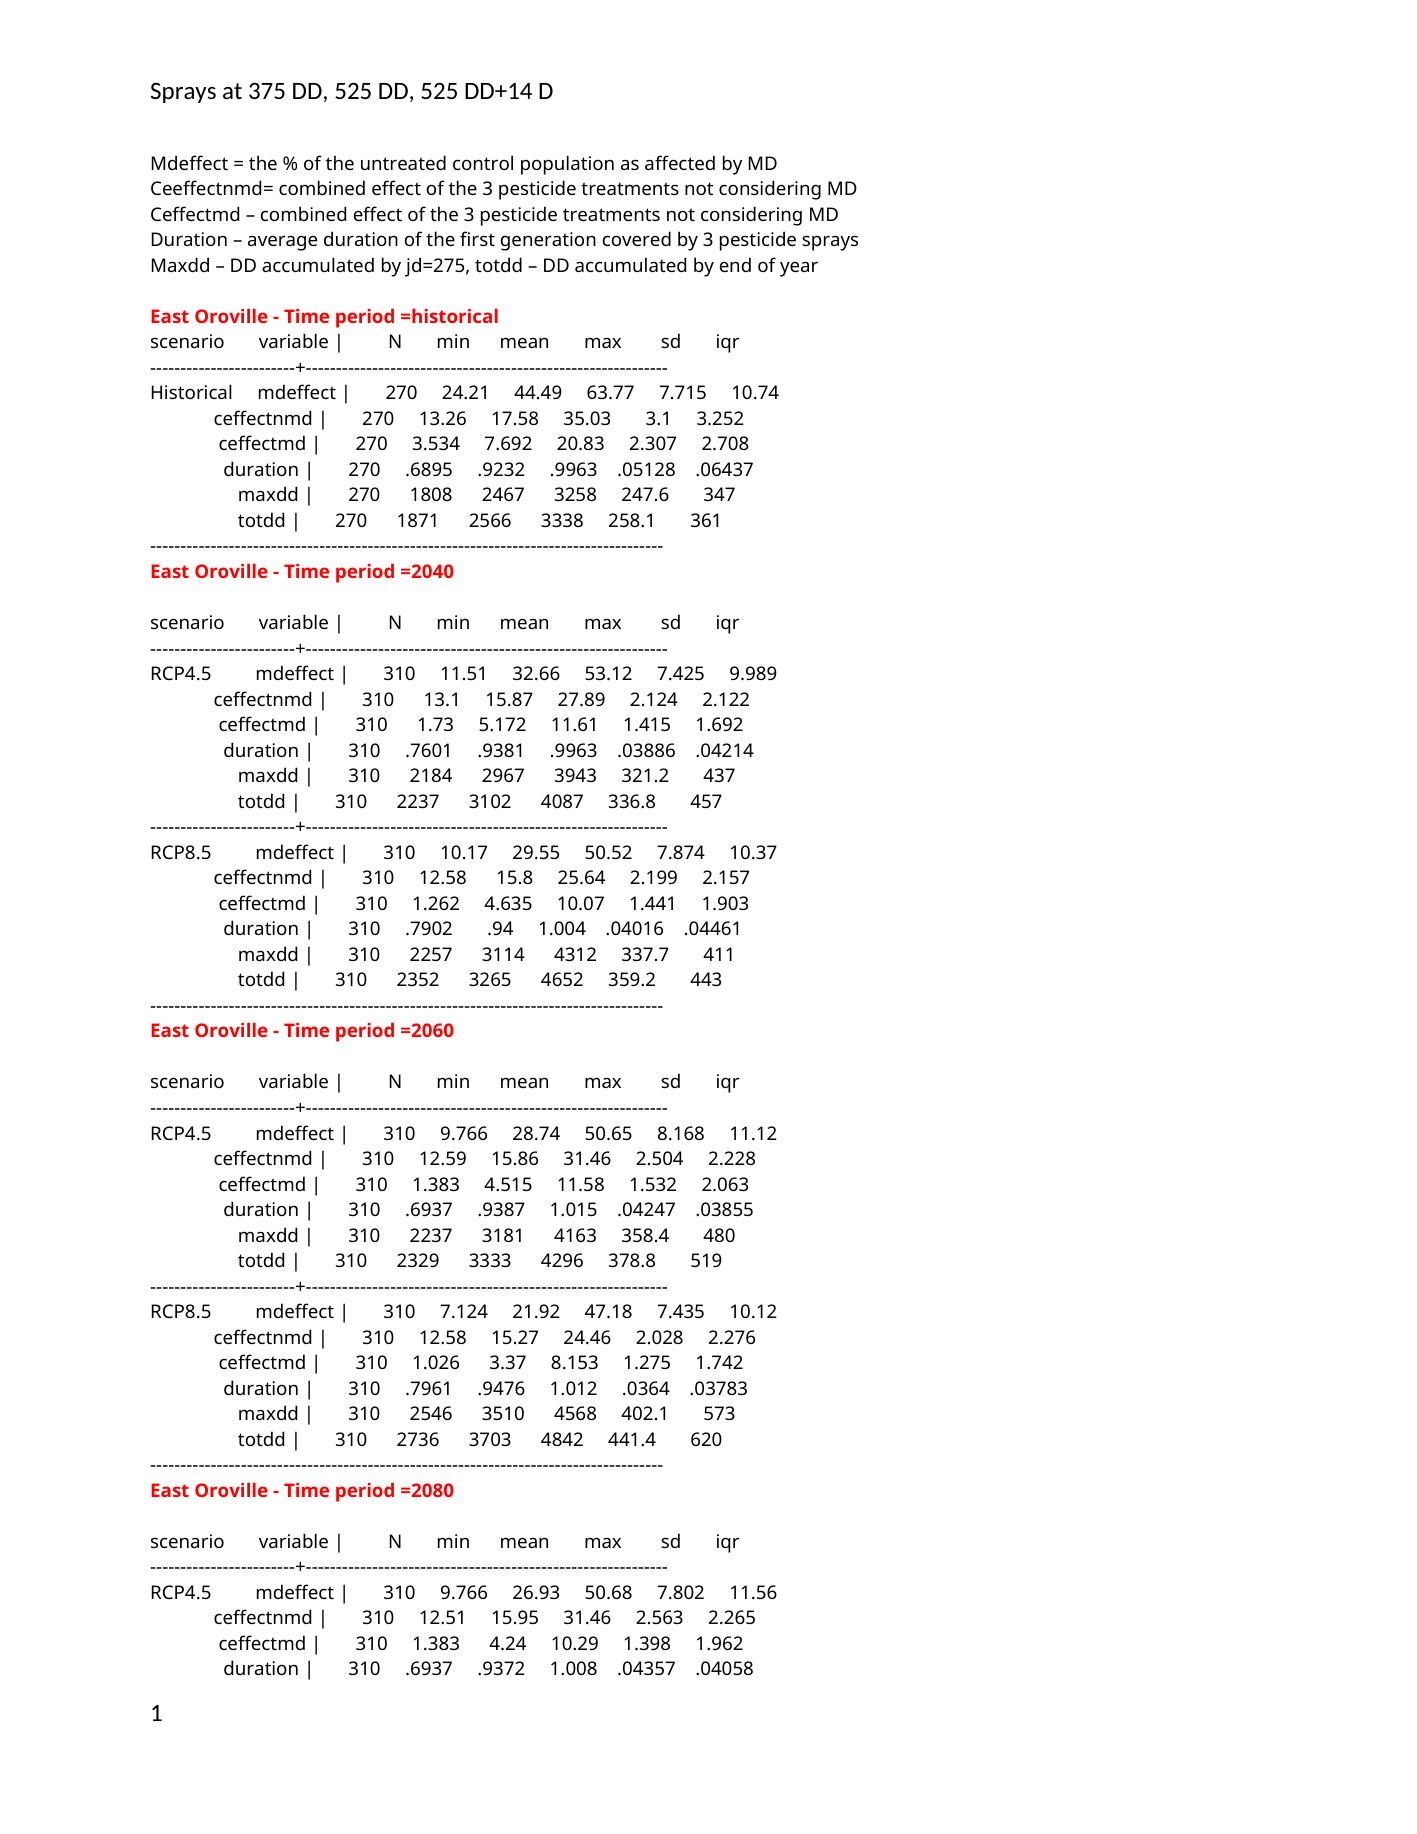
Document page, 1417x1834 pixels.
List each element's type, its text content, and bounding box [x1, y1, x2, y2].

text ------------------------+------------------------------------------------------------ [150, 1094, 1267, 1120]
text duration | 310 .6937 .9387 1.015 .04247 .03855 [150, 1196, 1267, 1222]
text Ceffectmd – combined effect of the 3 pesticide treatments not considering MD [150, 201, 1267, 227]
text ------------------------+------------------------------------------------------------ [150, 354, 1267, 380]
text RCP4.5 mdeffect | 310 9.766 26.93 50.68 7.802 11.56 [150, 1579, 1267, 1605]
text maxdd | 310 2237 3181 4163 358.4 480 [150, 1222, 1267, 1247]
text totdd | 310 2352 3265 4652 359.2 443 [150, 967, 1267, 992]
text duration | 310 .7601 .9381 .9963 .03886 .04214 [150, 737, 1267, 762]
text ------------------------+------------------------------------------------------------ [150, 813, 1267, 839]
text East Oroville - Time period =2040 [150, 558, 1267, 584]
text East Oroville - Time period =2080 [150, 1477, 1267, 1503]
text maxdd | 270 1808 2467 3258 247.6 347 [150, 482, 1267, 507]
text East Oroville - Time period =historical [150, 303, 1267, 329]
text duration | 270 .6895 .9232 .9963 .05128 .06437 [150, 456, 1267, 482]
text duration | 310 .7902 .94 1.004 .04016 .04461 [150, 916, 1267, 941]
text ceffectnmd | 310 13.1 15.87 27.89 2.124 2.122 [150, 686, 1267, 711]
text Duration – average duration of the first generation covered by 3 pesticide sprays [150, 227, 1267, 252]
text maxdd | 310 2257 3114 4312 337.7 411 [150, 941, 1267, 967]
text ceffectmd | 310 1.262 4.635 10.07 1.441 1.903 [150, 890, 1267, 916]
text ------------------------------------------------------------------------------------- [150, 533, 1267, 558]
text ceffectmd | 310 1.383 4.515 11.58 1.532 2.063 [150, 1171, 1267, 1196]
text ceffectnmd | 310 12.59 15.86 31.46 2.504 2.228 [150, 1145, 1267, 1171]
text ceffectnmd | 310 12.58 15.8 25.64 2.199 2.157 [150, 864, 1267, 890]
text Mdeffect = the % of the untreated control population as affected by MD [150, 150, 1267, 176]
text totdd | 270 1871 2566 3338 258.1 361 [150, 507, 1267, 533]
text RCP4.5 mdeffect | 310 11.51 32.66 53.12 7.425 9.989 [150, 660, 1267, 686]
text totdd | 310 2237 3102 4087 336.8 457 [150, 788, 1267, 813]
text ceffectmd | 310 1.73 5.172 11.61 1.415 1.692 [150, 711, 1267, 737]
text East Oroville - Time period =2060 [150, 1018, 1267, 1043]
text ceffectnmd | 270 13.26 17.58 35.03 3.1 3.252 [150, 405, 1267, 431]
text scenario variable | N min mean max sd iqr [150, 329, 1267, 354]
text ------------------------+------------------------------------------------------------ [150, 1554, 1267, 1579]
text Historical mdeffect | 270 24.21 44.49 63.77 7.715 10.74 [150, 380, 1267, 405]
text RCP8.5 mdeffect | 310 7.124 21.92 47.18 7.435 10.12 [150, 1298, 1267, 1324]
text scenario variable | N min mean max sd iqr [150, 1528, 1267, 1554]
text ------------------------------------------------------------------------------------- [150, 992, 1267, 1018]
text maxdd | 310 2184 2967 3943 321.2 437 [150, 762, 1267, 788]
text ceffectnmd | 310 12.51 15.95 31.46 2.563 2.265 [150, 1605, 1267, 1630]
text ceffectmd | 310 1.026 3.37 8.153 1.275 1.742 [150, 1349, 1267, 1375]
text ------------------------+------------------------------------------------------------ [150, 1273, 1267, 1298]
text scenario variable | N min mean max sd iqr [150, 609, 1267, 635]
text RCP4.5 mdeffect | 310 9.766 28.74 50.65 8.168 11.12 [150, 1120, 1267, 1145]
text duration | 310 .7961 .9476 1.012 .0364 .03783 [150, 1375, 1267, 1401]
text maxdd | 310 2546 3510 4568 402.1 573 [150, 1401, 1267, 1426]
text ceffectnmd | 310 12.58 15.27 24.46 2.028 2.276 [150, 1324, 1267, 1349]
text ------------------------------------------------------------------------------------- [150, 1452, 1267, 1477]
text ------------------------+------------------------------------------------------------ [150, 635, 1267, 660]
text totdd | 310 2736 3703 4842 441.4 620 [150, 1426, 1267, 1452]
text duration | 310 .6937 .9372 1.008 .04357 .04058 [150, 1656, 1267, 1681]
text Maxdd – DD accumulated by jd=275, totdd – DD accumulated by end of year [150, 252, 1267, 278]
text Ceeffectnmd= combined effect of the 3 pesticide treatments not considering MD [150, 176, 1267, 201]
text ceffectmd | 270 3.534 7.692 20.83 2.307 2.708 [150, 431, 1267, 456]
text totdd | 310 2329 3333 4296 378.8 519 [150, 1247, 1267, 1273]
text ceffectmd | 310 1.383 4.24 10.29 1.398 1.962 [150, 1630, 1267, 1656]
text scenario variable | N min mean max sd iqr [150, 1069, 1267, 1094]
text RCP8.5 mdeffect | 310 10.17 29.55 50.52 7.874 10.37 [150, 839, 1267, 864]
